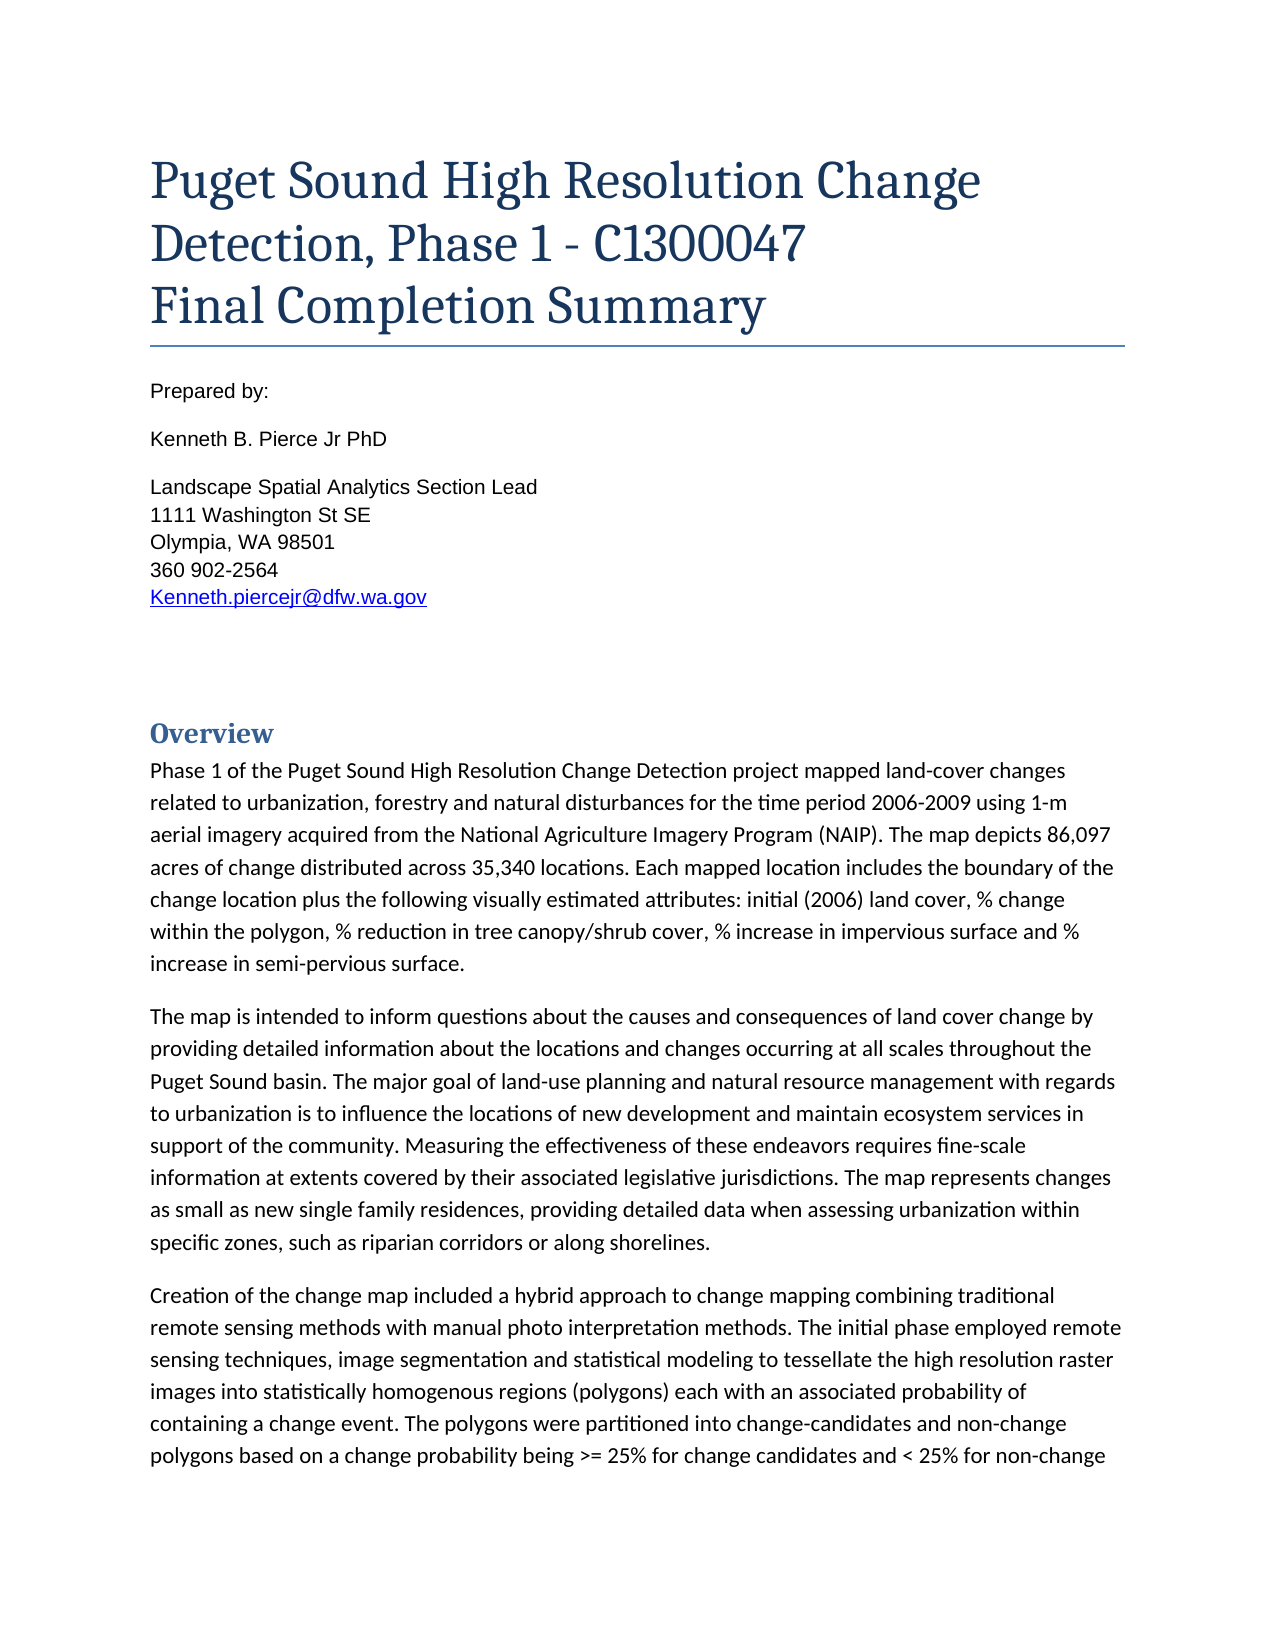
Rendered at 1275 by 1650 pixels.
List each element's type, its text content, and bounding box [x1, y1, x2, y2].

text Olympia, WA 98501 [150, 530, 1125, 554]
text Kenneth B. Pierce Jr PhD [150, 427, 1125, 451]
text 1111 Washington St SE [150, 503, 1125, 527]
title Final Completion Summary [150, 274, 1125, 345]
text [150, 1281, 1125, 1470]
text Phase 1 of the Puget Sound High Resolution Change Detection project mapped land-cover changes related to urbanization, forestry and natural disturbances for the time period 2006-2009 using 1-m aerial imagery acquired from the National Agriculture Imagery Program (NAIP). The map depicts 86,097 acres of change distributed across 35,340 locations. Each mapped location includes the boundary of the change location plus the following visually estimated attributes: initial (2006) land cover, % change within the polygon, % reduction in tree canopy/shrub cover, % increase in impervious surface and % increase in semi-pervious surface. [150, 756, 1125, 977]
subtitle Overview [150, 718, 1125, 751]
text 360 902-2564 [150, 558, 1125, 582]
text Kenneth.piercejr@dfw.wa.gov [150, 585, 1125, 609]
text The map is intended to inform questions about the causes and consequences of land cover change by providing detailed information about the locations and changes occurring at all scales throughout the Puget Sound basin. The major goal of land-use planning and natural resource management with regards to urbanization is to influence the locations of new development and maintain ecosystem services in support of the community. Measuring the effectiveness of these endeavors requires fine-scale information at extents covered by their associated legislative jurisdictions. The map represents changes as small as new single family residences, providing detailed data when assessing urbanization within specific zones, such as riparian corridors or along shorelines. [150, 1002, 1125, 1256]
title Puget Sound High Resolution Change Detection, Phase 1 - C1300047 [150, 150, 1125, 274]
text Landscape Spatial Analytics Section Lead [150, 475, 1125, 499]
text Prepared by: [150, 378, 1125, 402]
